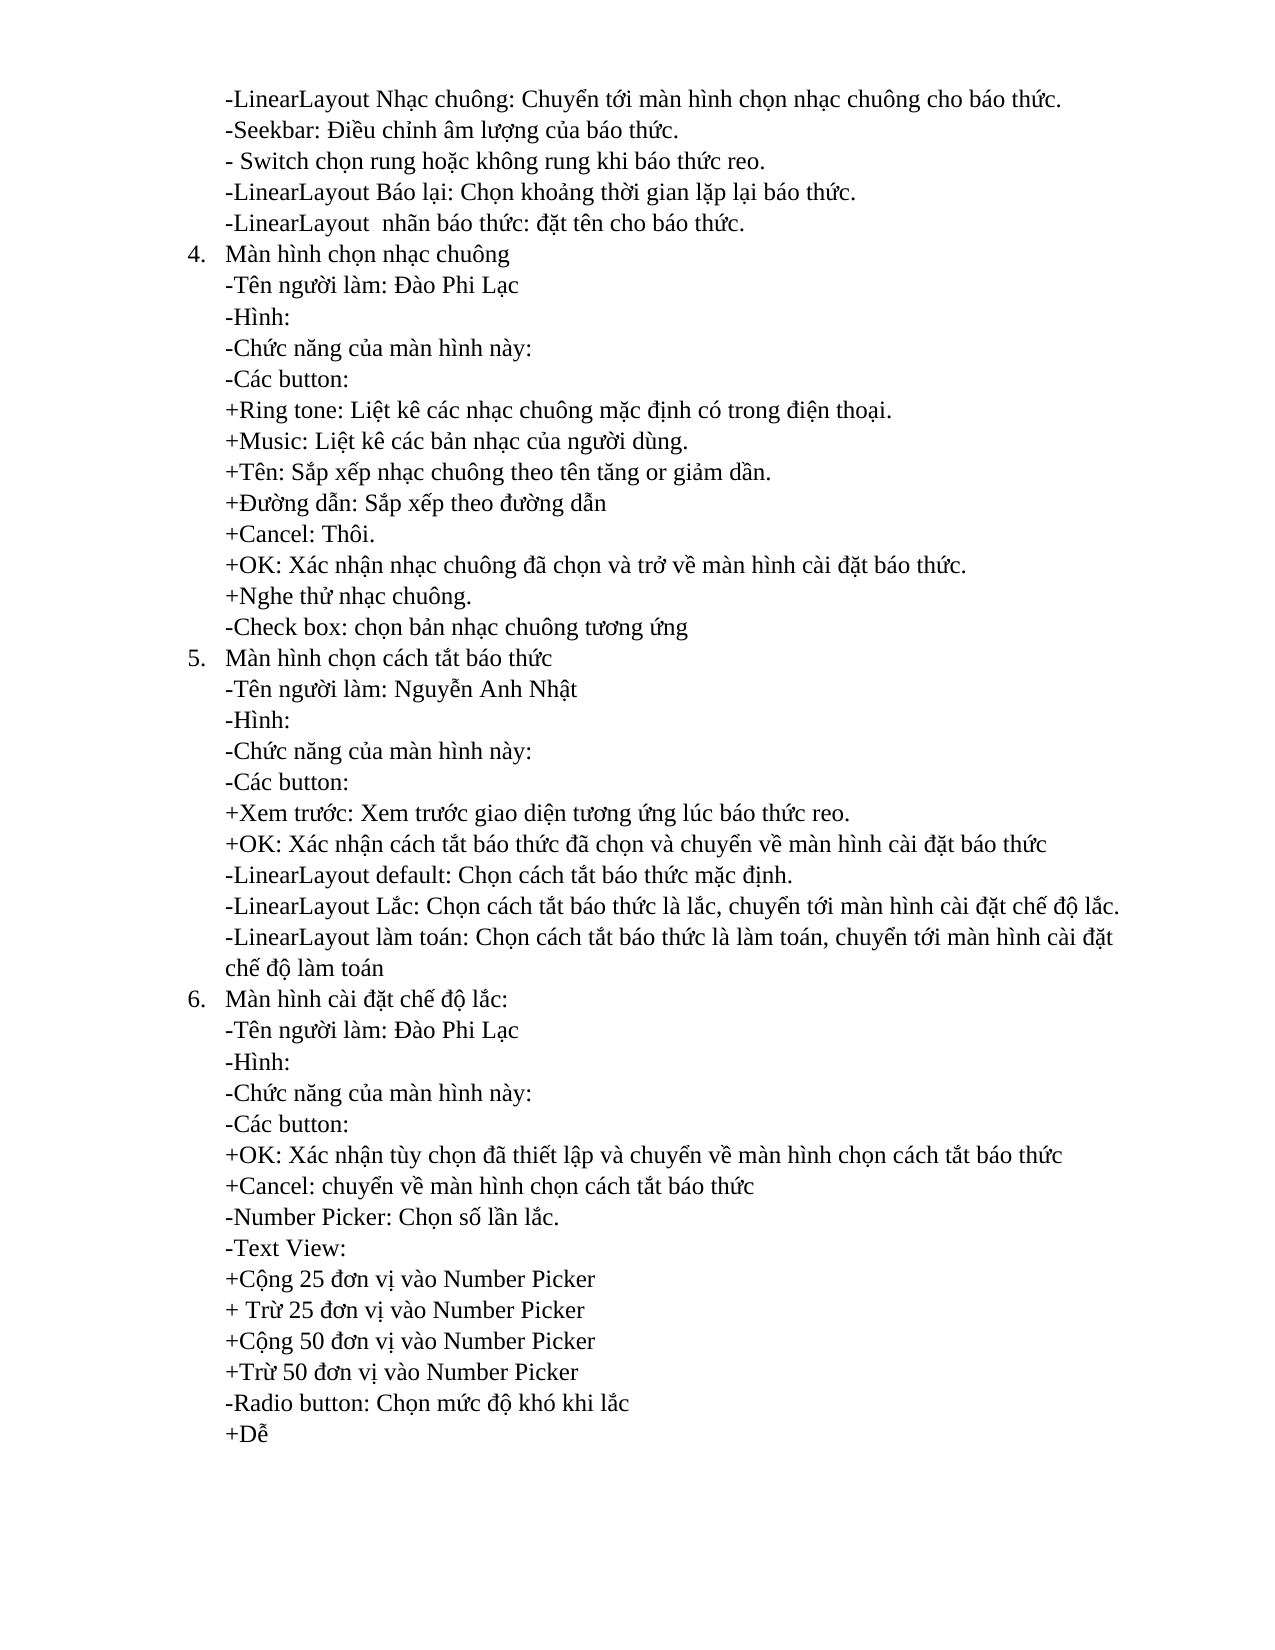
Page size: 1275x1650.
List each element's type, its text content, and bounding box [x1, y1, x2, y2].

list Màn hình chọn nhạc chuông -Tên người làm: Đào Phi Lạc -Hình: -Chức năng của màn hình này: -Các button: +Ring tone: Liệt kê các nhạc chuông mặc định có trong điện thoại. +Music: Liệt kê các bản nhạc của người dùng. +Tên: Sắp xếp nhạc chuông theo tên tăng or giảm dần. +Đường dẫn: Sắp xếp theo đường dẫn +Cancel: Thôi. +OK: Xác nhận nhạc chuông đã chọn và trở về màn hình cài đặt báo thức. +Nghe thử nhạc chuông. -Check box: chọn bản nhạc chuông tương ứng [187, 239, 1153, 641]
list Màn hình chọn cách tắt báo thức -Tên người làm: Nguyễn Anh Nhật -Hình: -Chức năng của màn hình này: -Các button: +Xem trước: Xem trước giao diện tương ứng lúc báo thức reo. +OK: Xác nhận cách tắt báo thức đã chọn và chuyển về màn hình cài đặt báo thức -LinearLayout default: Chọn cách tắt báo thức mặc định. -LinearLayout Lắc: Chọn cách tắt báo thức là lắc, chuyển tới màn hình cài đặt chế độ lắc. -LinearLayout làm toán: Chọn cách tắt báo thức là làm toán, chuyển tới màn hình cài đặt chế độ làm toán [187, 643, 1153, 982]
